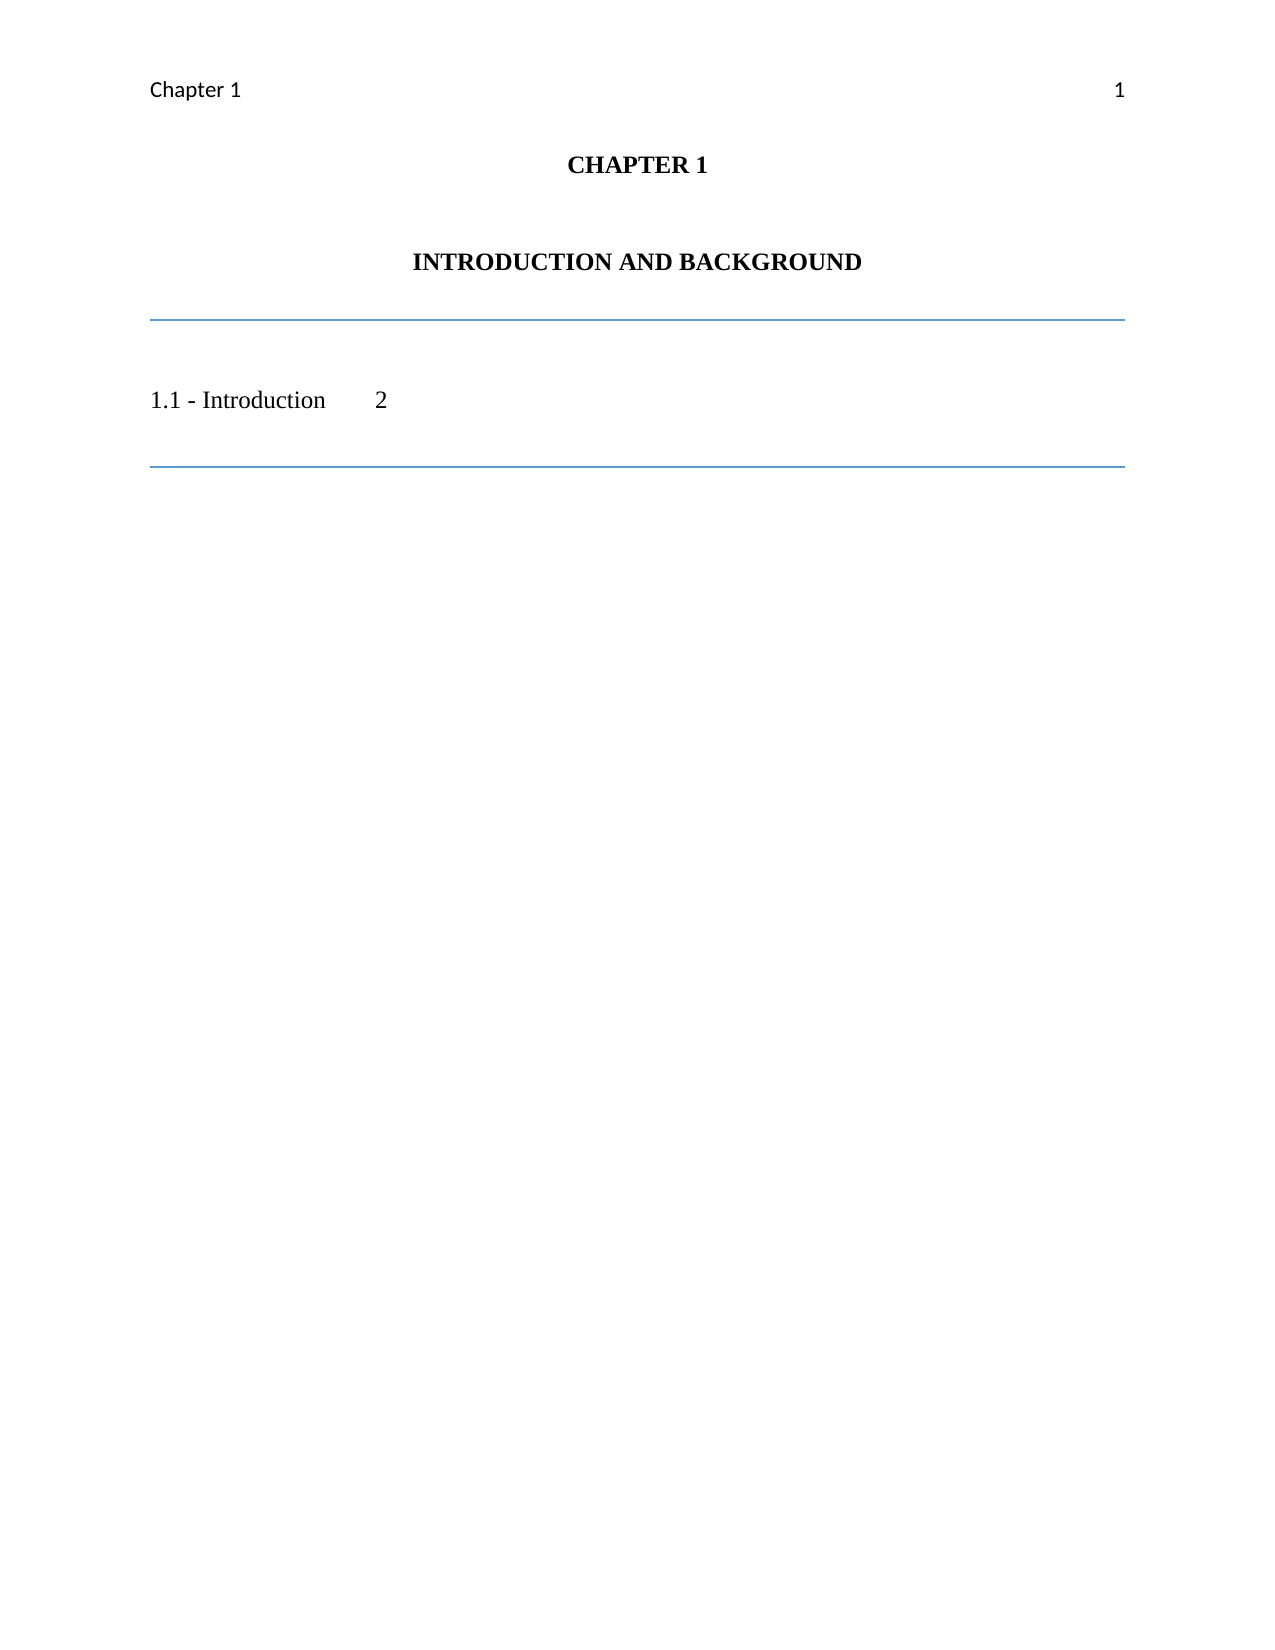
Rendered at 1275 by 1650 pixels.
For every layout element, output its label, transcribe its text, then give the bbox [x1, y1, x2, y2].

text INTRODUCTION AND BACKGROUND [150, 247, 1125, 276]
text CHAPTER 1 [150, 150, 1125, 179]
